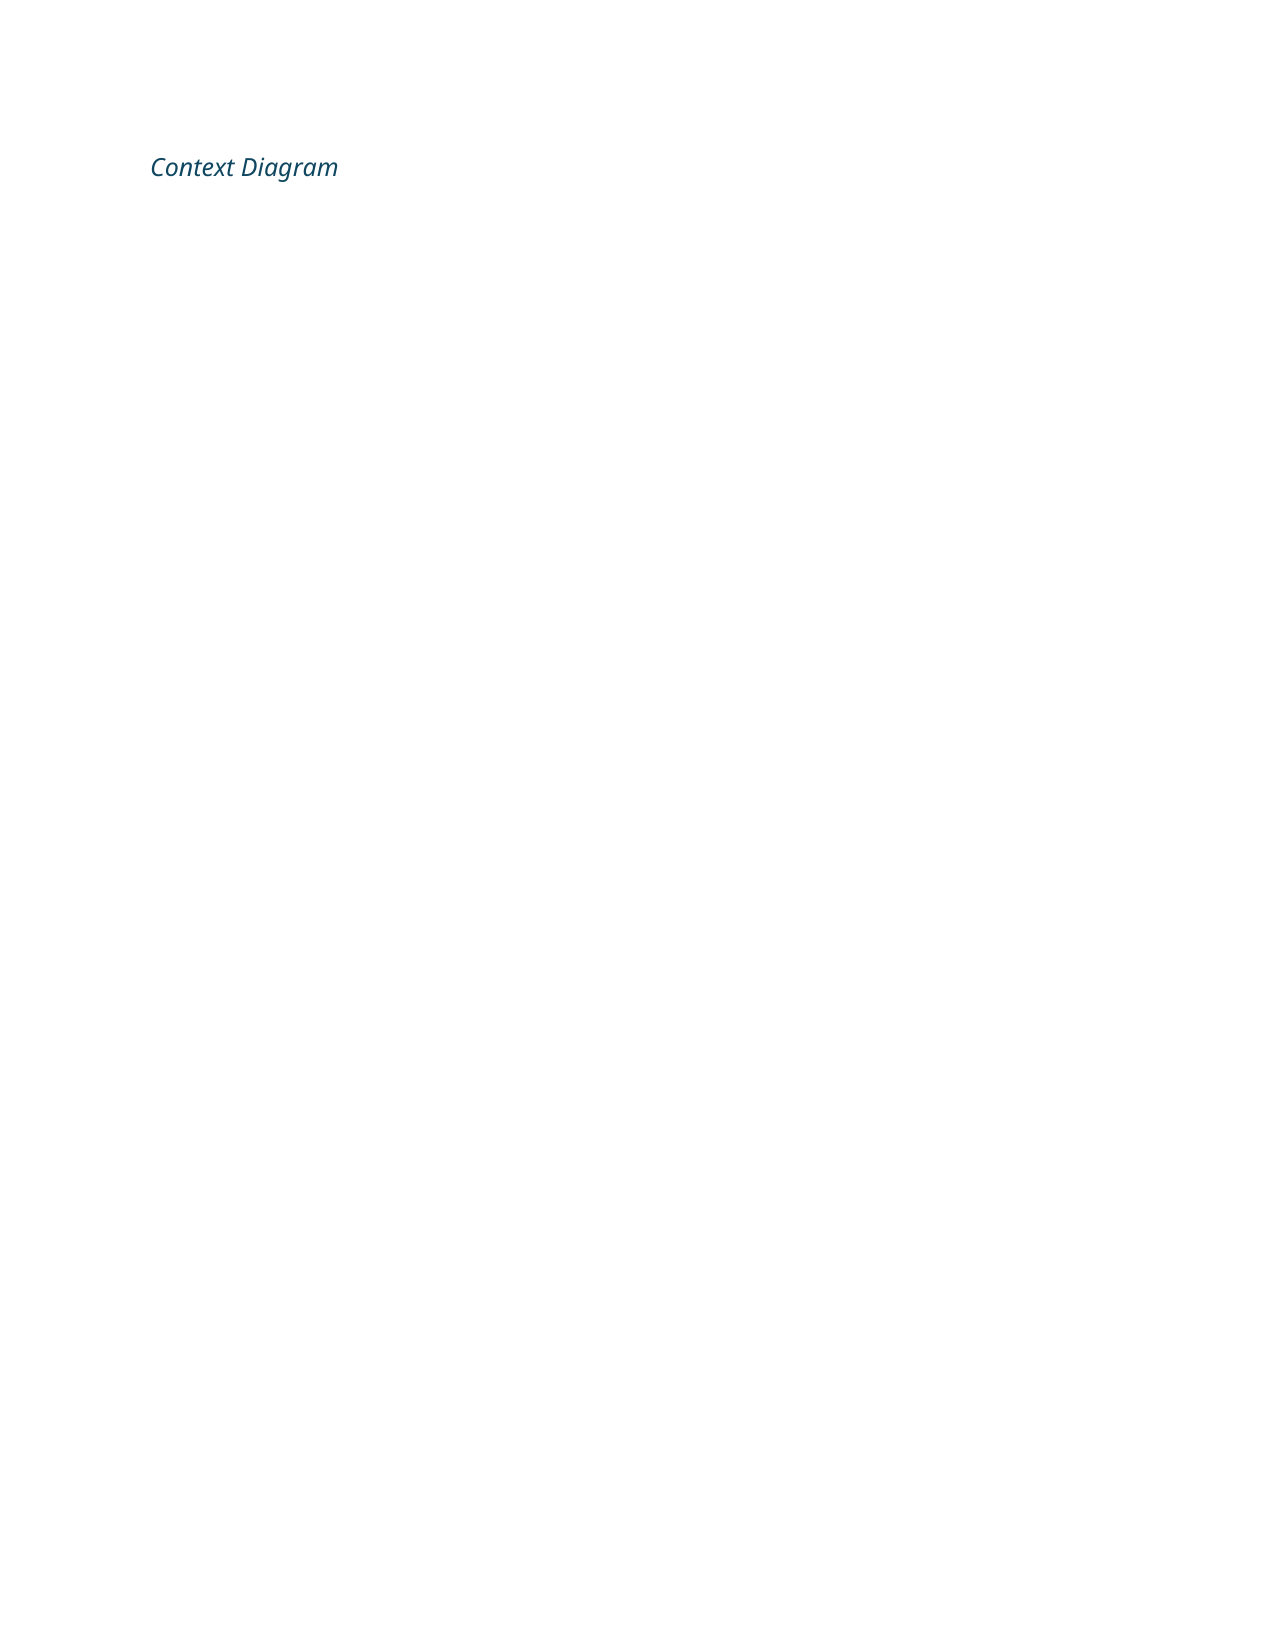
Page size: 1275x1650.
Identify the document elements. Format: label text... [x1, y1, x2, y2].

subtitle Context Diagram [150, 150, 1125, 184]
